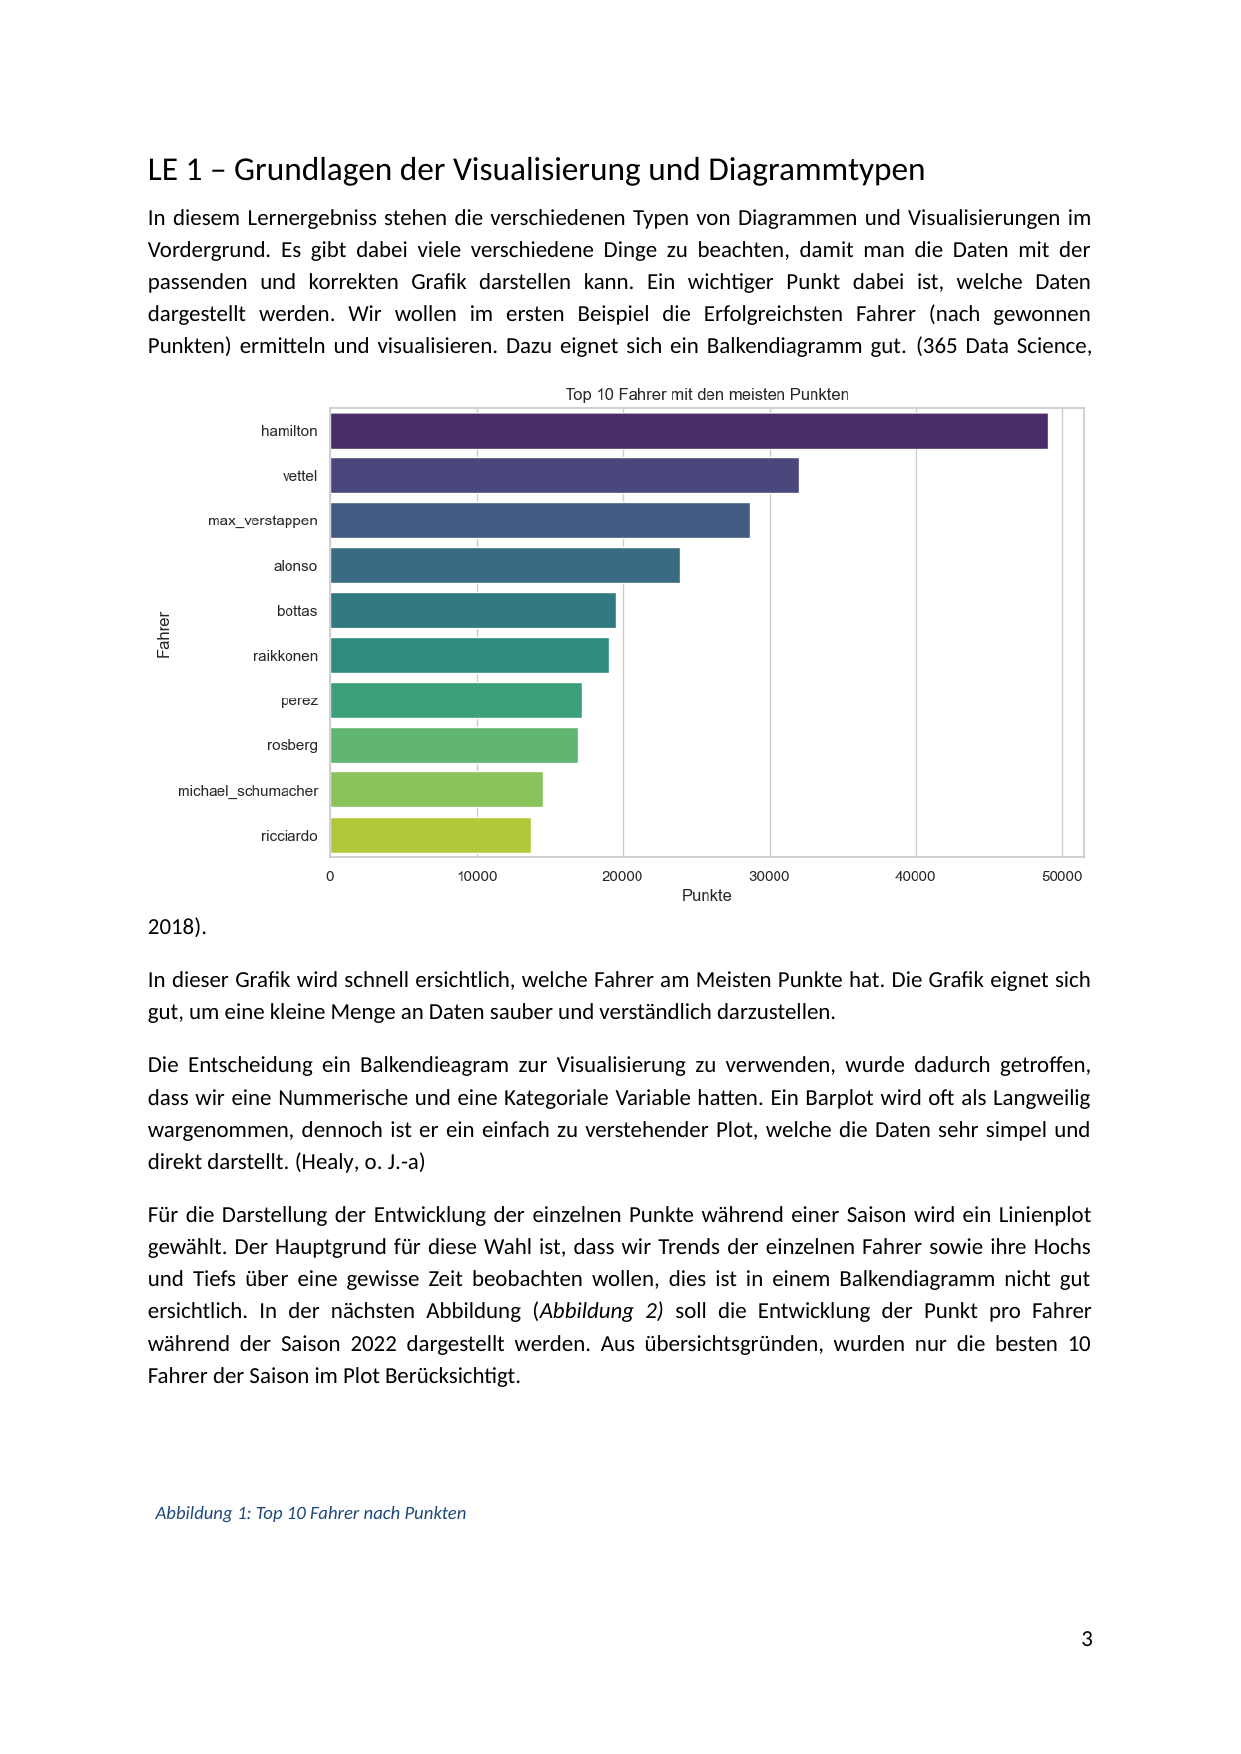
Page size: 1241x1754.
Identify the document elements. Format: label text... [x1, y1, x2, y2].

text In dieser Grafik wird schnell ersichtlich, welche Fahrer am Meisten Punkte hat. Die Grafik eignet sich gut, um eine kleine Menge an Daten sauber und verständlich darzustellen. [148, 965, 1093, 1026]
subtitle LE 1 – Grundlagen der Visualisierung und Diagrammtypen [148, 148, 1093, 188]
text Die Entscheidung ein Balkendieagram zur Visualisierung zu verwenden, wurde dadurch getroffen, dass wir eine Nummerische und eine Kategoriale Variable hatten. Ein Barplot wird oft als Langweilig wargenommen, dennoch ist er ein einfach zu verstehender Plot, welche die Daten sehr simpel und direkt darstellt. (Healy, o. J.-a) [148, 1051, 1093, 1175]
text Für die Darstellung der Entwicklung der einzelnen Punkte während einer Saison wird ein Linienplot gewählt. Der Hauptgrund für diese Wahl ist, dass wir Trends der einzelnen Fahrer sowie ihre Hochs und Tiefs über eine gewisse Zeit beobachten wollen, dies ist in einem Balkendiagramm nicht gut ersichtlich. In der nächsten Abbildung (Abbildung 2) soll die Entwicklung der Punkt pro Fahrer während der Saison 2022 dargestellt werden. Aus übersichtsgründen, wurden nur die besten 10 Fahrer der Saison im Plot Berücksichtigt. [148, 1200, 1093, 1389]
text In diesem Lernergebniss stehen die verschiedenen Typen von Diagrammen und Visualisierungen im Vordergrund. Es gibt dabei viele verschiedene Dinge zu beachten, damit man die Daten mit der passenden und korrekten Grafik darstellen kann. Ein wichtiger Punkt dabei ist, welche Daten dargestellt werden. Wir wollen im ersten Beispiel die Erfolgreichsten Fahrer (nach gewonnen Punkten) ermitteln und visualisieren. Dazu eignet sich ein Balkendiagramm gut. (365 Data Science, 2018). [148, 203, 1093, 378]
picture [147, 378, 1093, 913]
